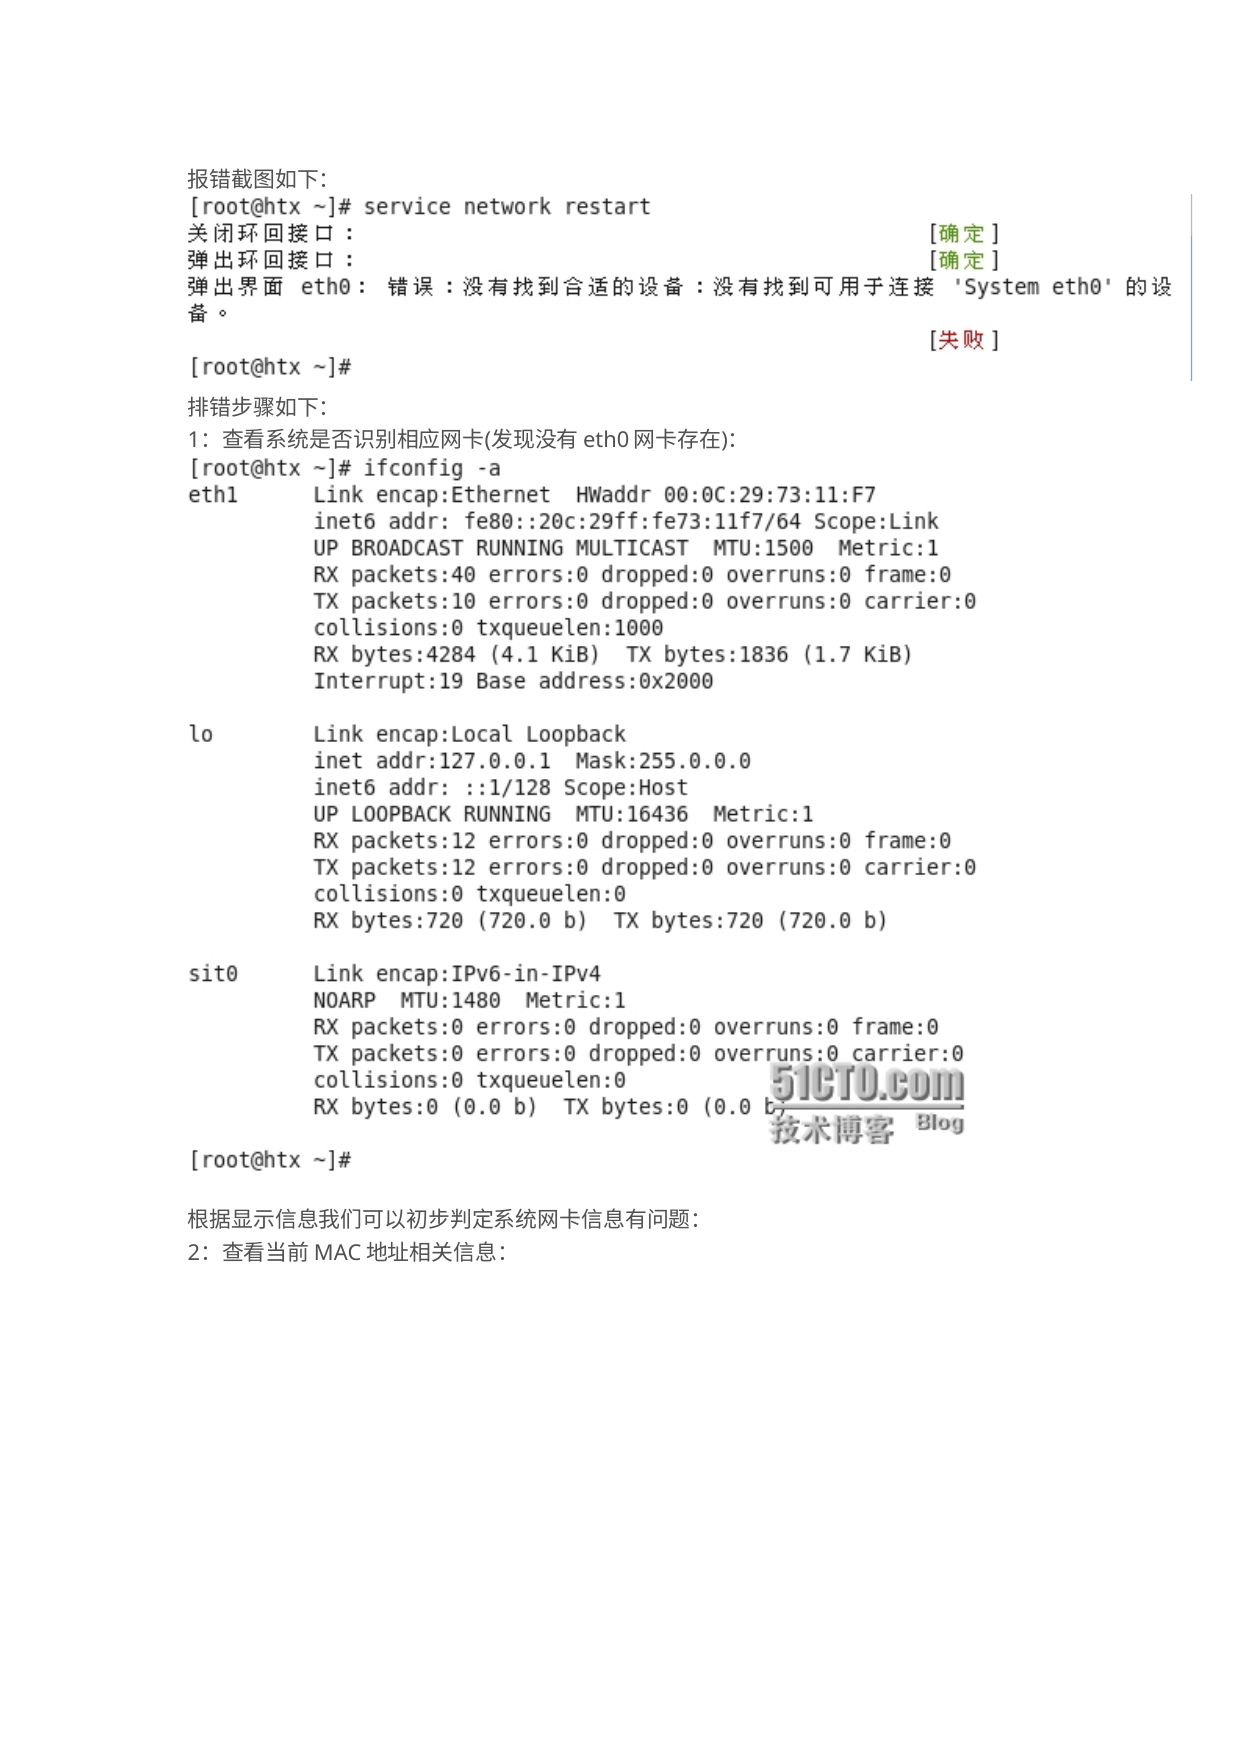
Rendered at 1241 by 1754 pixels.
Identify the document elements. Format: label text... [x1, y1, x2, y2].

text 2：查看当前MAC地址相关信息： [187, 1234, 1053, 1267]
text 根据显示信息我们可以初步判定系统网卡信息有问题： [187, 1202, 1053, 1234]
picture [187, 454, 994, 1174]
text 报错截图如下： [187, 162, 1053, 194]
picture [187, 194, 1193, 381]
text 排错步骤如下： [187, 389, 1053, 422]
text 1：查看系统是否识别相应网卡(发现没有eth0网卡存在)： [187, 422, 1053, 454]
